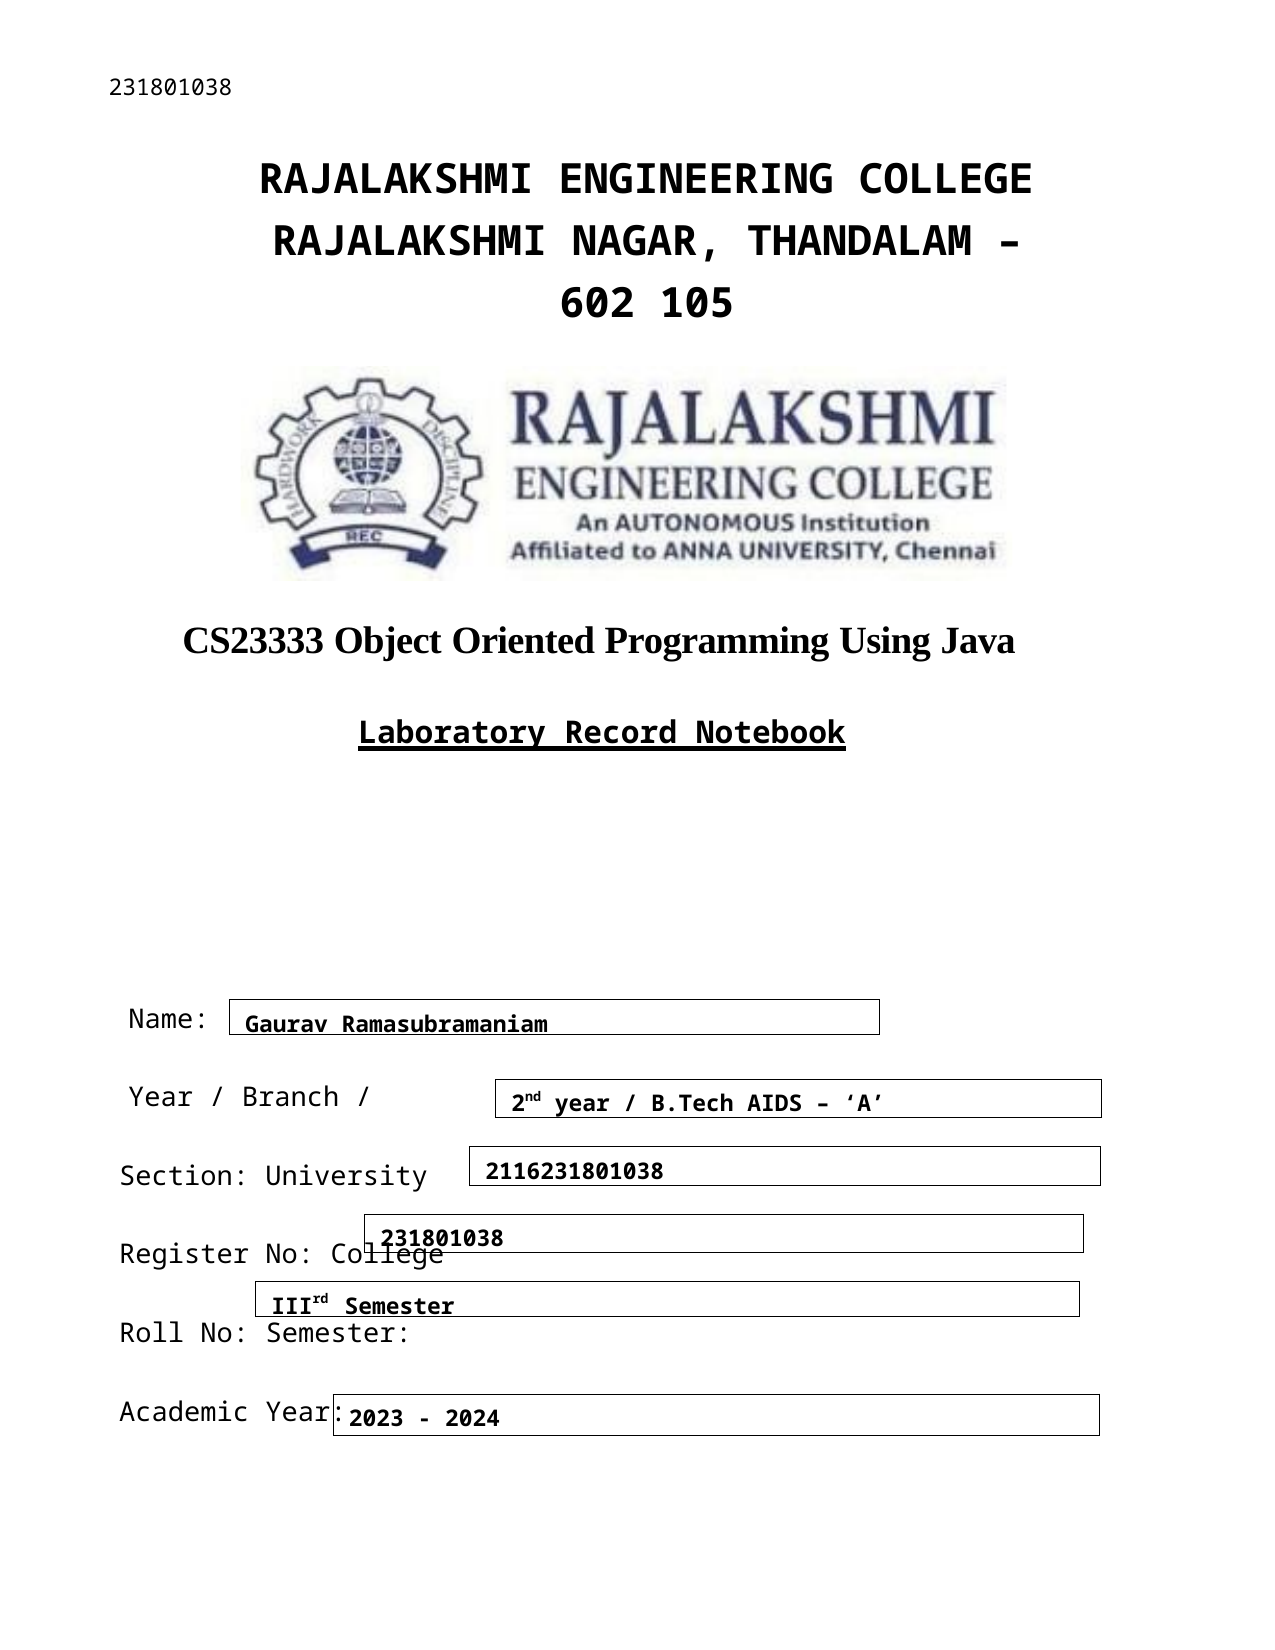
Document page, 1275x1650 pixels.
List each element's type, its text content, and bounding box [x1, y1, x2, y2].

subtitle Academic Year: [119, 1392, 1125, 1429]
text Laboratory Record Notebook [358, 710, 1125, 753]
text 231801038 [108, 71, 1125, 102]
text Year / Branch / Section: University Register No: College Roll No: Semester: [119, 1078, 487, 1350]
text CS23333 Object Oriented Programming Using Java [182, 618, 1125, 662]
picture [240, 366, 1013, 581]
subtitle Name: [230, 999, 1125, 1036]
subtitle Name: [128, 999, 229, 1036]
title RAJALAKSHMI ENGINEERING COLLEGE RAJALAKSHMI NAGAR, THANDALAM – 602 105 [256, 148, 1036, 330]
